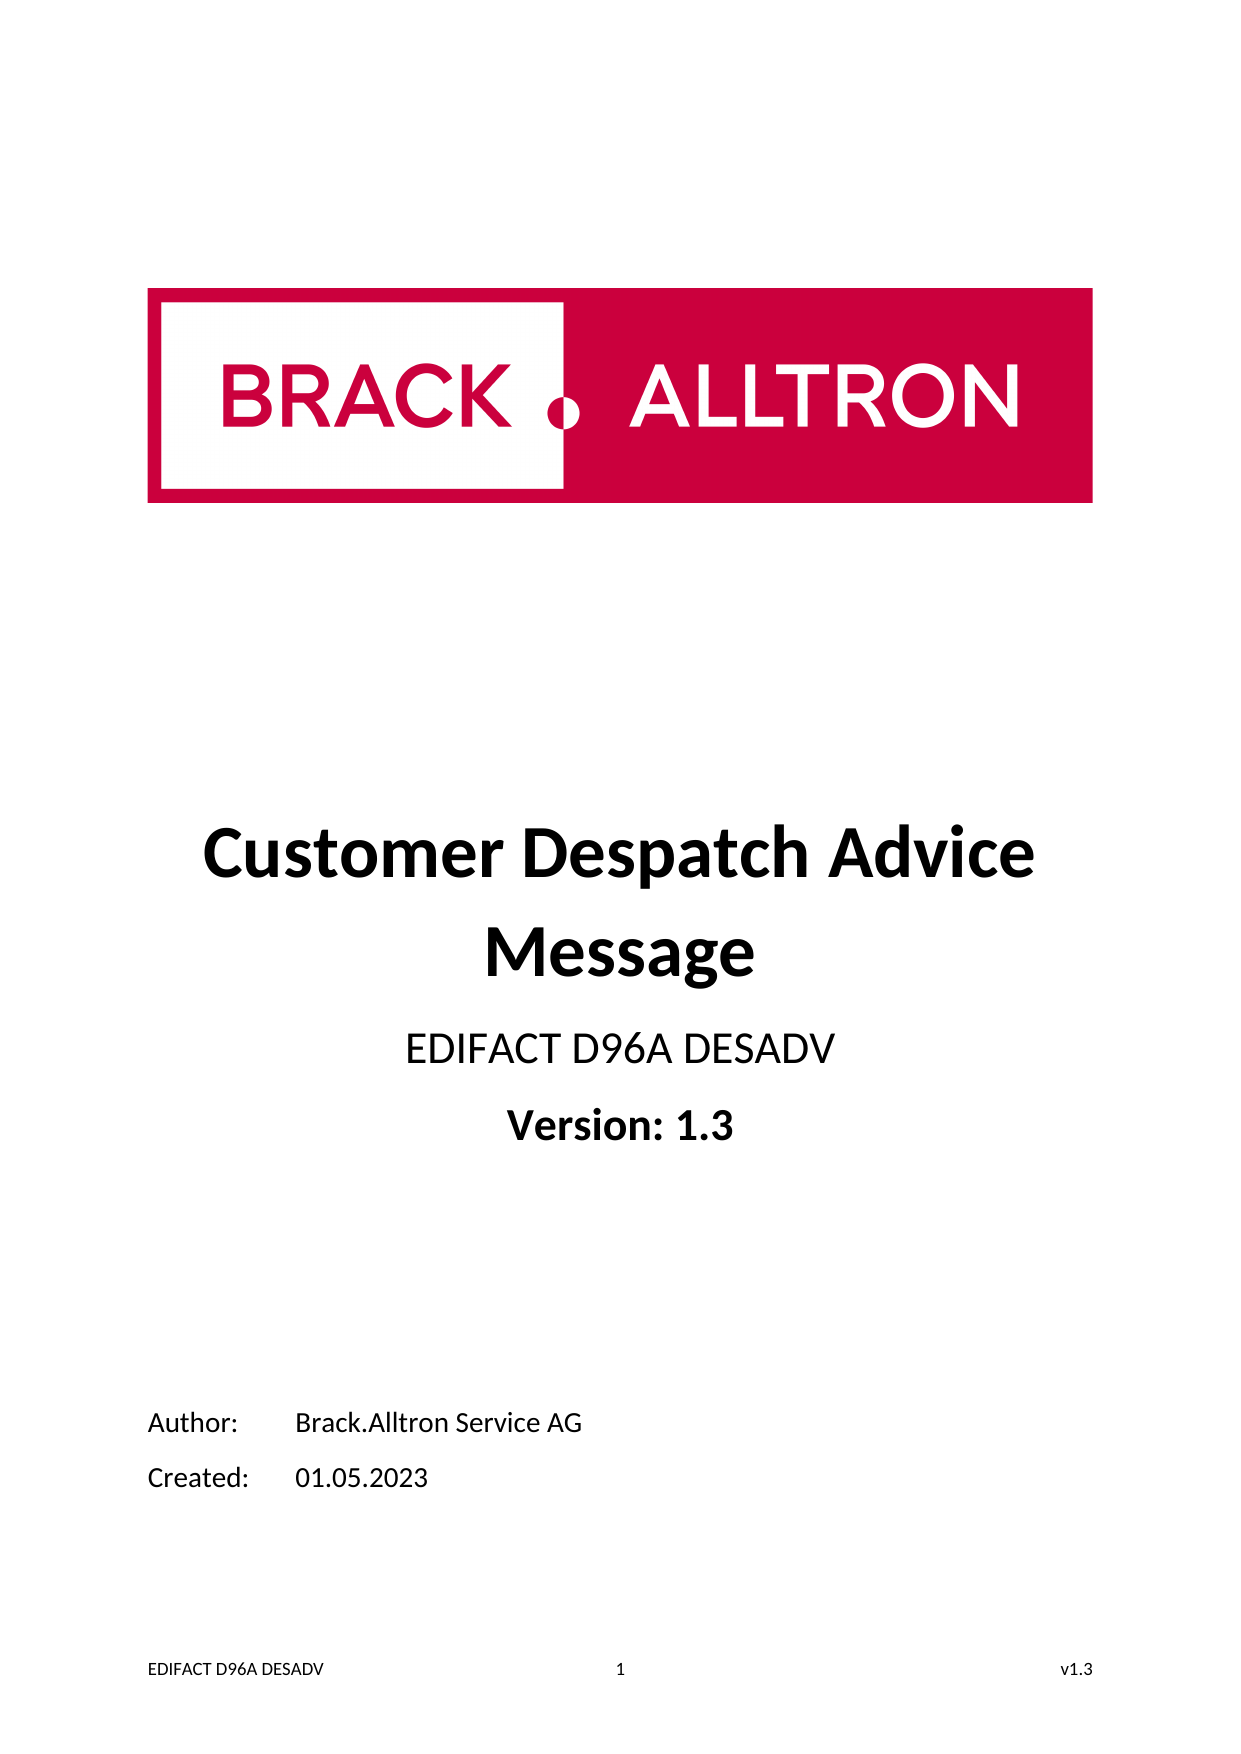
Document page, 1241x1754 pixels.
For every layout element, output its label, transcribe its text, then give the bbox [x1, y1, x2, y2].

text Customer Despatch Advice Message [148, 805, 1093, 995]
text Author: Brack.Alltron Service AG [148, 1404, 1093, 1439]
text Created: 01.05.2023 [148, 1459, 1093, 1495]
picture [147, 288, 1093, 503]
text EDIFACT D96A DESADV [148, 1019, 1093, 1075]
text Version: 1.3 [148, 1096, 1093, 1152]
